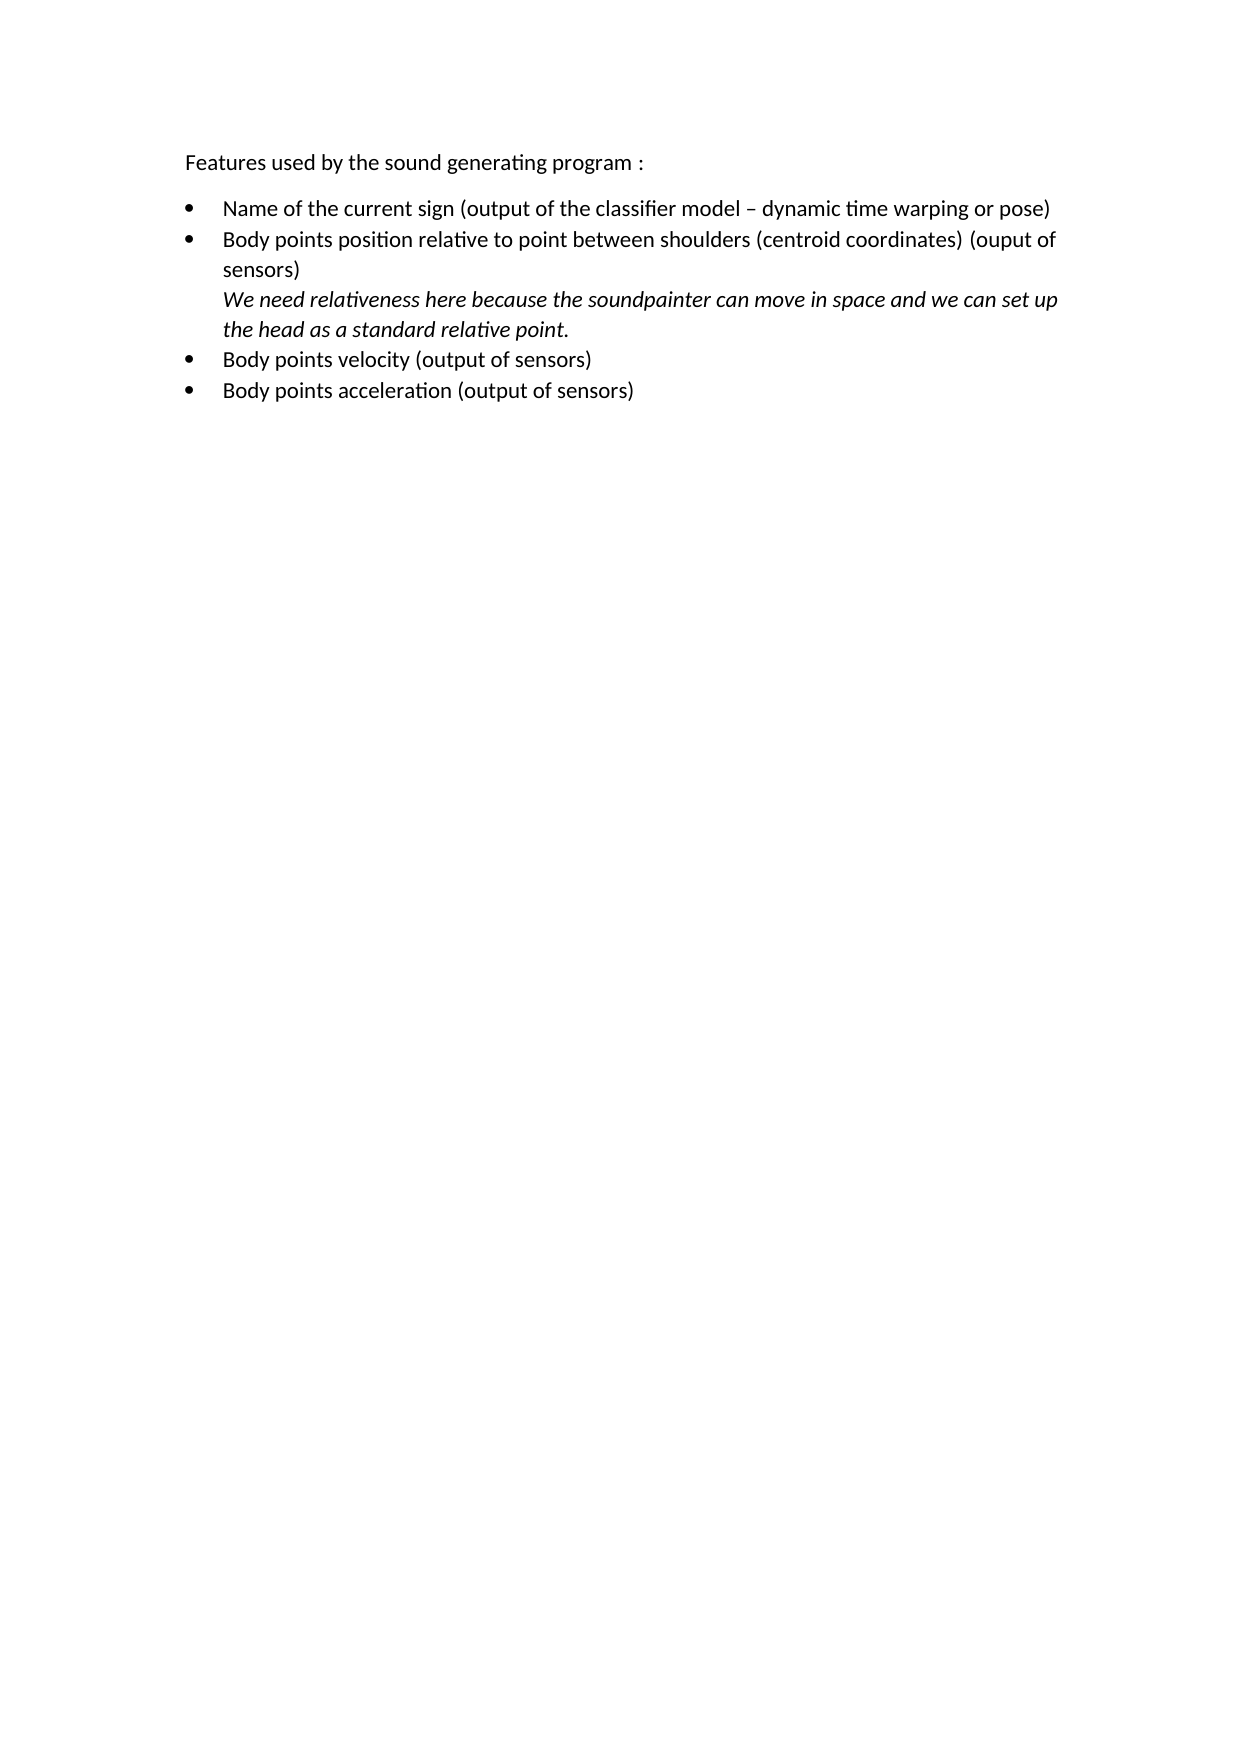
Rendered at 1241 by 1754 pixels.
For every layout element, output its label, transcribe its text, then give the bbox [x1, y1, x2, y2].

list Body points acceleration (output of sensors) [185, 376, 1093, 404]
list Body points position relative to point between shoulders (centroid coordinates) (ouput of sensors) We need relativeness here because the soundpainter can move in space and we can set up the head as a standard relative point. [185, 225, 1093, 343]
list Name of the current sign (output of the classifier model – dynamic time warping or pose) [185, 194, 1093, 222]
text Features used by the sound generating program : [185, 148, 1093, 176]
list Body points velocity (output of sensors) [185, 346, 1093, 373]
